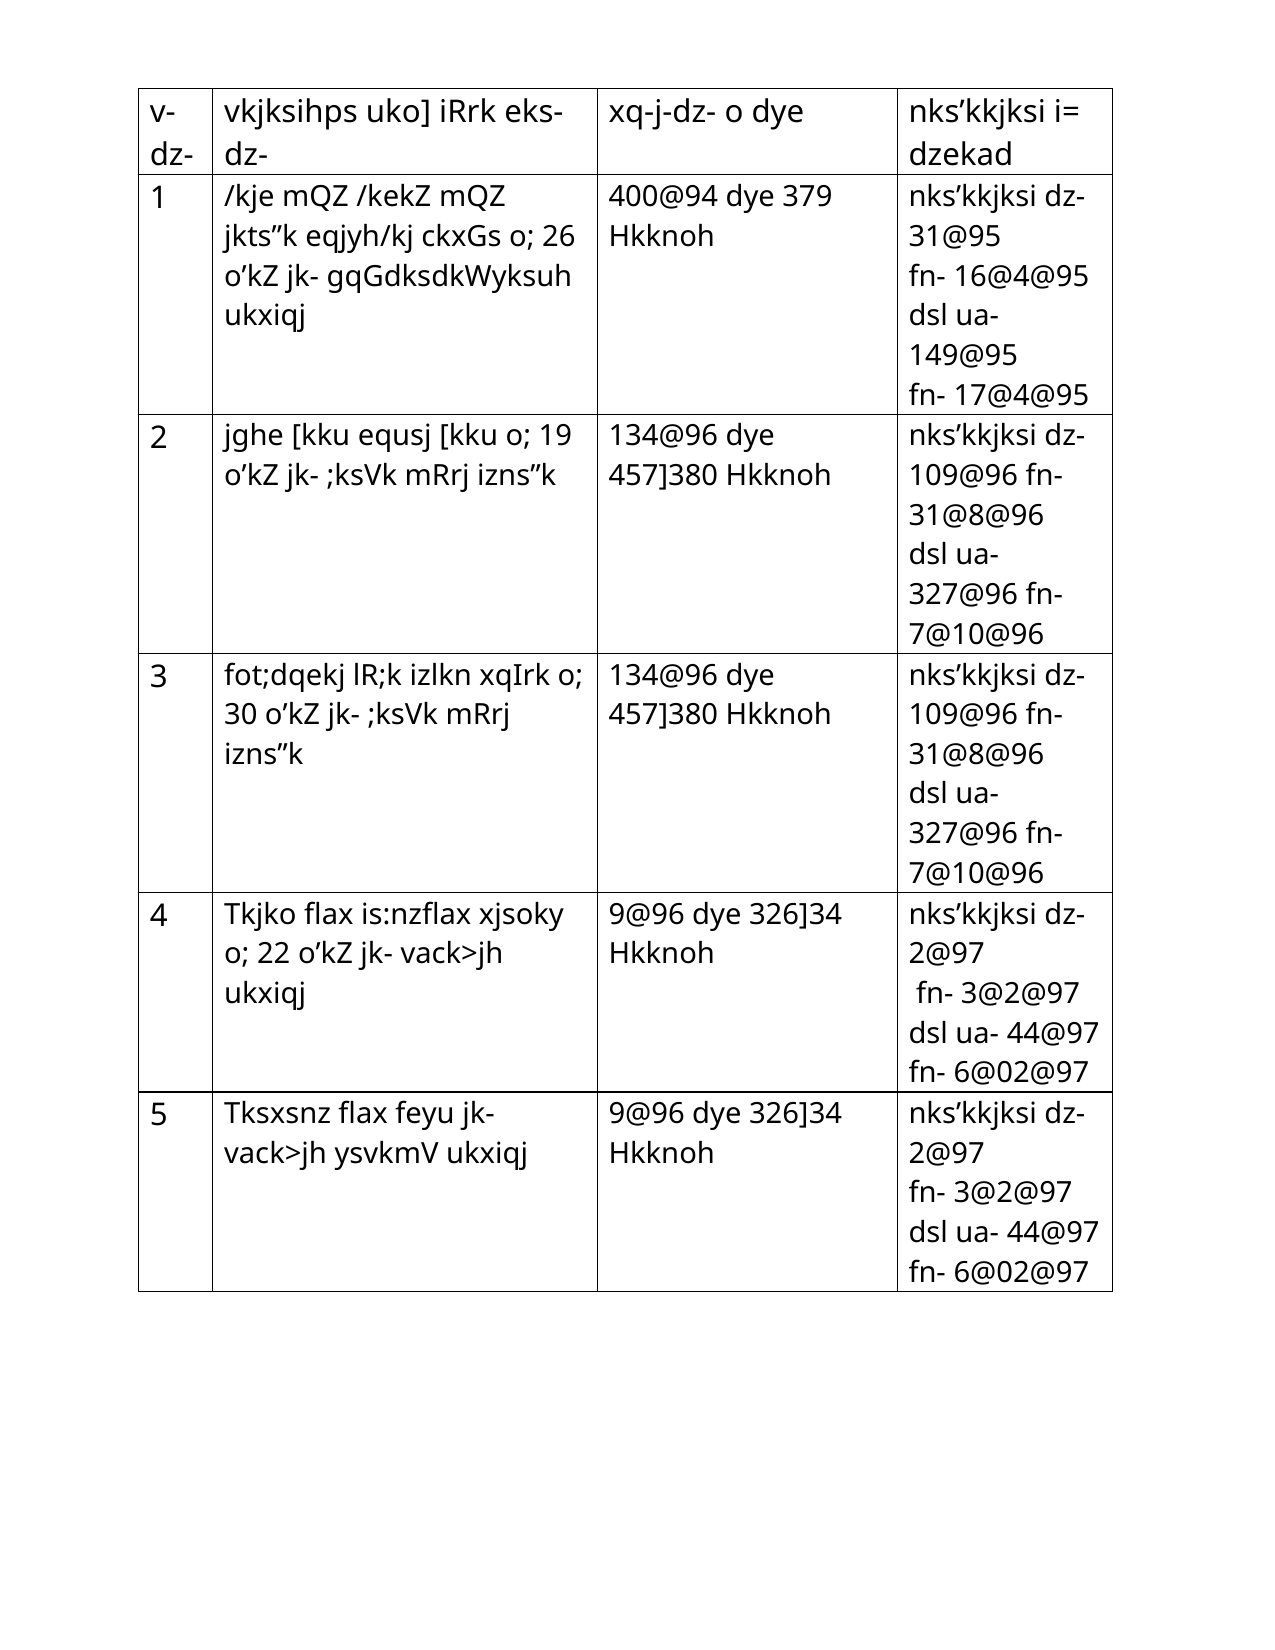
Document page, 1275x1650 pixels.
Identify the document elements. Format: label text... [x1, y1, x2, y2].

table_cell 9@96 dye 326]34 Hkknoh [598, 1093, 897, 1291]
table_cell 134@96 dye 457]380 Hkknoh [598, 415, 897, 653]
table_cell 5 [139, 1093, 212, 1291]
table_header xq-j-dz- o dye [598, 89, 897, 174]
table_cell jghe [kku equsj [kku o; 19 o’kZ jk- ;ksVk mRrj izns”k [213, 415, 597, 653]
table_cell nks’kkjksi dz-109@96 fn- 31@8@96 dsl ua- 327@96 fn- 7@10@96 [898, 654, 1112, 892]
table_cell nks’kkjksi dz- 2@97 fn- 3@2@97 dsl ua- 44@97 fn- 6@02@97 [898, 1093, 1112, 1291]
table_cell 3 [139, 654, 212, 892]
table_cell nks’kkjksi dz- 2@97 fn- 3@2@97 dsl ua- 44@97 fn- 6@02@97 [898, 893, 1112, 1091]
table_cell /kje mQZ /kekZ mQZ jkts”k eqjyh/kj ckxGs o; 26 o’kZ jk- gqGdksdkWyksuh ukxiqj [213, 175, 597, 413]
table_cell 134@96 dye 457]380 Hkknoh [598, 654, 897, 892]
table_cell Tkjko flax is:nzflax xjsoky o; 22 o’kZ jk- vack>jh ukxiqj [213, 893, 597, 1091]
table_cell 2 [139, 415, 212, 653]
table_header vkjksihps uko] iRrk eks-dz- [213, 89, 597, 174]
table_cell nks’kkjksi dz-109@96 fn- 31@8@96 dsl ua- 327@96 fn- 7@10@96 [898, 415, 1112, 653]
table_cell fot;dqekj lR;k izlkn xqIrk o; 30 o’kZ jk- ;ksVk mRrj izns”k [213, 654, 597, 892]
table_cell nks’kkjksi dz-31@95 fn- 16@4@95 dsl ua- 149@95 fn- 17@4@95 [898, 175, 1112, 413]
table_cell 4 [139, 893, 212, 1091]
table_header v-dz- [139, 89, 212, 174]
table_header nks’kkjksi i= dzekad [898, 89, 1112, 174]
table_cell 1 [139, 175, 212, 413]
table_cell 9@96 dye 326]34 Hkknoh [598, 893, 897, 1091]
table_cell Tksxsnz flax feyu jk- vack>jh ysvkmV ukxiqj [213, 1093, 597, 1291]
table_cell 400@94 dye 379 Hkknoh [598, 175, 897, 413]
